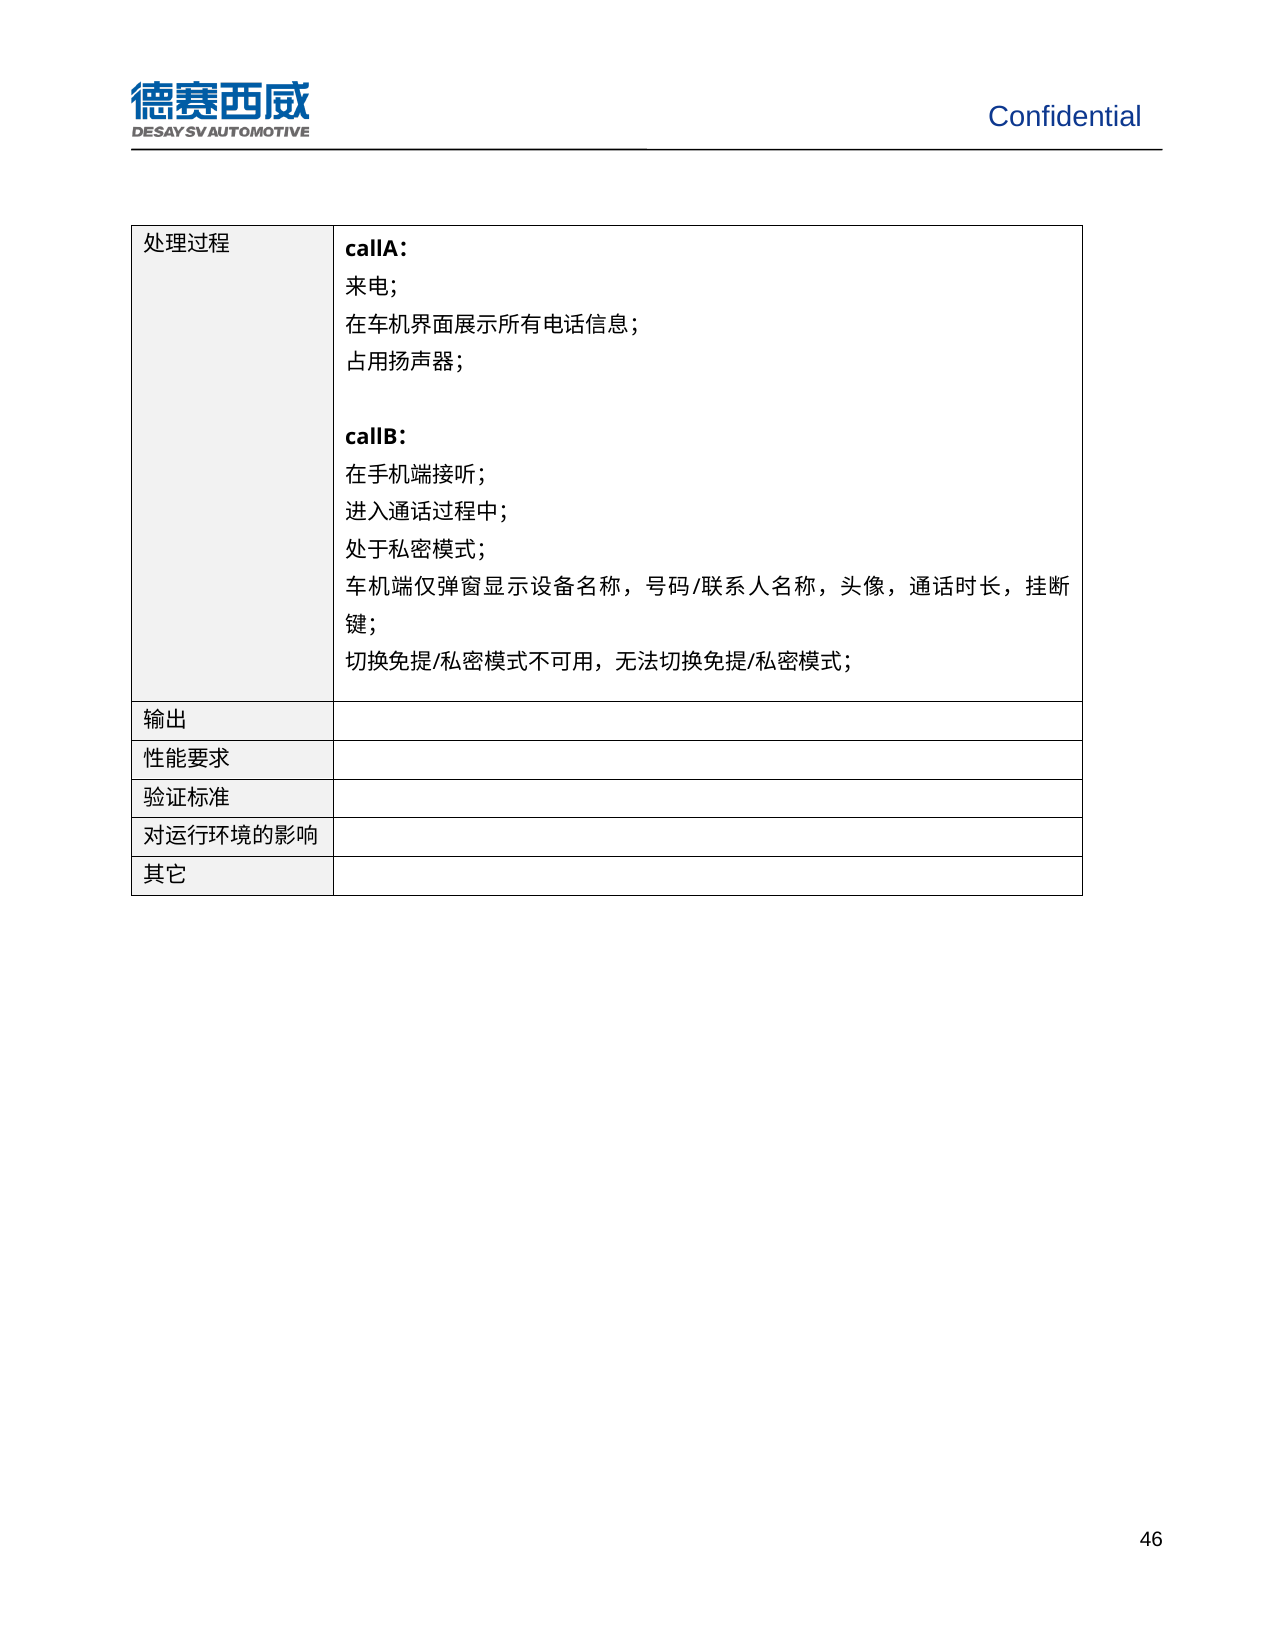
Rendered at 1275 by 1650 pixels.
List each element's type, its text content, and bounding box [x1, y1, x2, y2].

table_cell 对运行环境的影响 [132, 818, 333, 856]
table_cell 性能要求 [132, 741, 333, 778]
table_cell callA： 来电； 在车机界面展示所有电话信息； 占用扬声器； callB： 在手机端接听； 进入通话过程中； 处于私密模式； 车机端仅弹窗显示设备名称，号码/联系人名称，头像，通话时长，挂断键； 切换免提/私密模式不可用，无法切换免提/私密模式； [334, 226, 1082, 701]
table_cell 验证标准 [132, 780, 333, 817]
table_cell 输出 [132, 702, 333, 740]
table_cell [334, 818, 1082, 856]
table_cell 处理过程 [132, 226, 333, 701]
table_cell 其它 [132, 857, 333, 895]
table_cell [334, 741, 1082, 778]
picture [131, 81, 310, 137]
table_cell [334, 780, 1082, 817]
table_cell [334, 702, 1082, 740]
table_cell [334, 857, 1082, 895]
